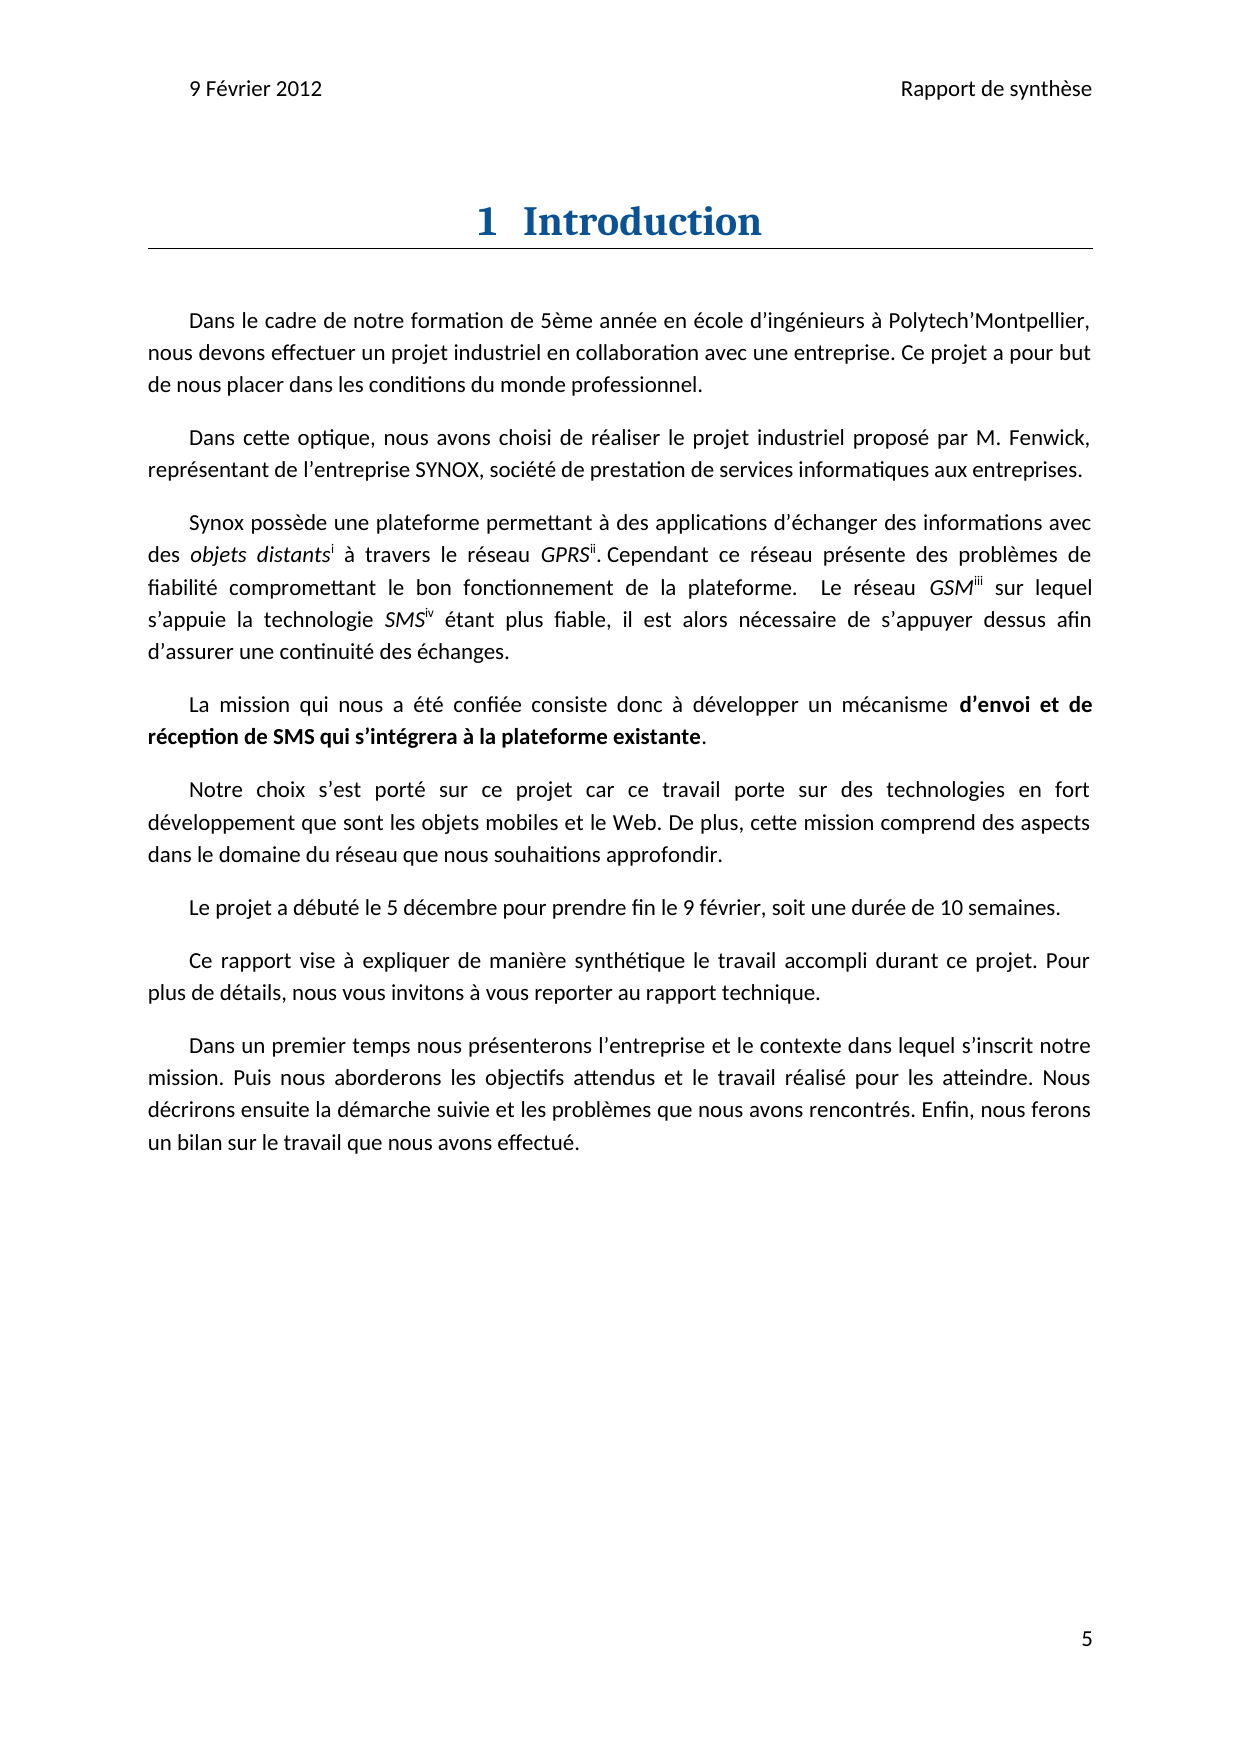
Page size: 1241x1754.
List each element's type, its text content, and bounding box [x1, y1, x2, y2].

subtitle Introduction [148, 198, 1093, 248]
text Le projet a débuté le 5 décembre pour prendre fin le 9 février, soit une durée de 10 semaines. [148, 893, 1093, 921]
text Notre choix s’est porté sur ce projet car ce travail porte sur des technologies en fort développement que sont les objets mobiles et le Web. De plus, cette mission comprend des aspects dans le domaine du réseau que nous souhaitions approfondir. [148, 775, 1093, 868]
text Dans le cadre de notre formation de 5ème année en école d’ingénieurs à Polytech’Montpellier, nous devons effectuer un projet industriel en collaboration avec une entreprise. Ce projet a pour but de nous placer dans les conditions du monde professionnel. [148, 306, 1093, 398]
text Synox possède une plateforme permettant à des applications d’échanger des informations avec des objets distants à travers le réseau GPRS. Cependant ce réseau présente des problèmes de fiabilité compromettant le bon fonctionnement de la plateforme. Le réseau GSM sur lequel s’appuie la technologie SMS étant plus fiable, il est alors nécessaire de s’appuyer dessus afin d’assurer une continuité des échanges. [148, 508, 1093, 665]
text La mission qui nous a été confiée consiste donc à développer un mécanisme d’envoi et de réception de SMS qui s’intégrera à la plateforme existante. [148, 690, 1093, 750]
text Dans un premier temps nous présenterons l’entreprise et le contexte dans lequel s’inscrit notre mission. Puis nous aborderons les objectifs attendus et le travail réalisé pour les atteindre. Nous décrirons ensuite la démarche suivie et les problèmes que nous avons rencontrés. Enfin, nous ferons un bilan sur le travail que nous avons effectué. [148, 1031, 1093, 1156]
text Ce rapport vise à expliquer de manière synthétique le travail accompli durant ce projet. Pour plus de détails, nous vous invitons à vous reporter au rapport technique. [148, 946, 1093, 1006]
text Dans cette optique, nous avons choisi de réaliser le projet industriel proposé par M. Fenwick, représentant de l’entreprise SYNOX, société de prestation de services informatiques aux entreprises. [148, 423, 1093, 483]
